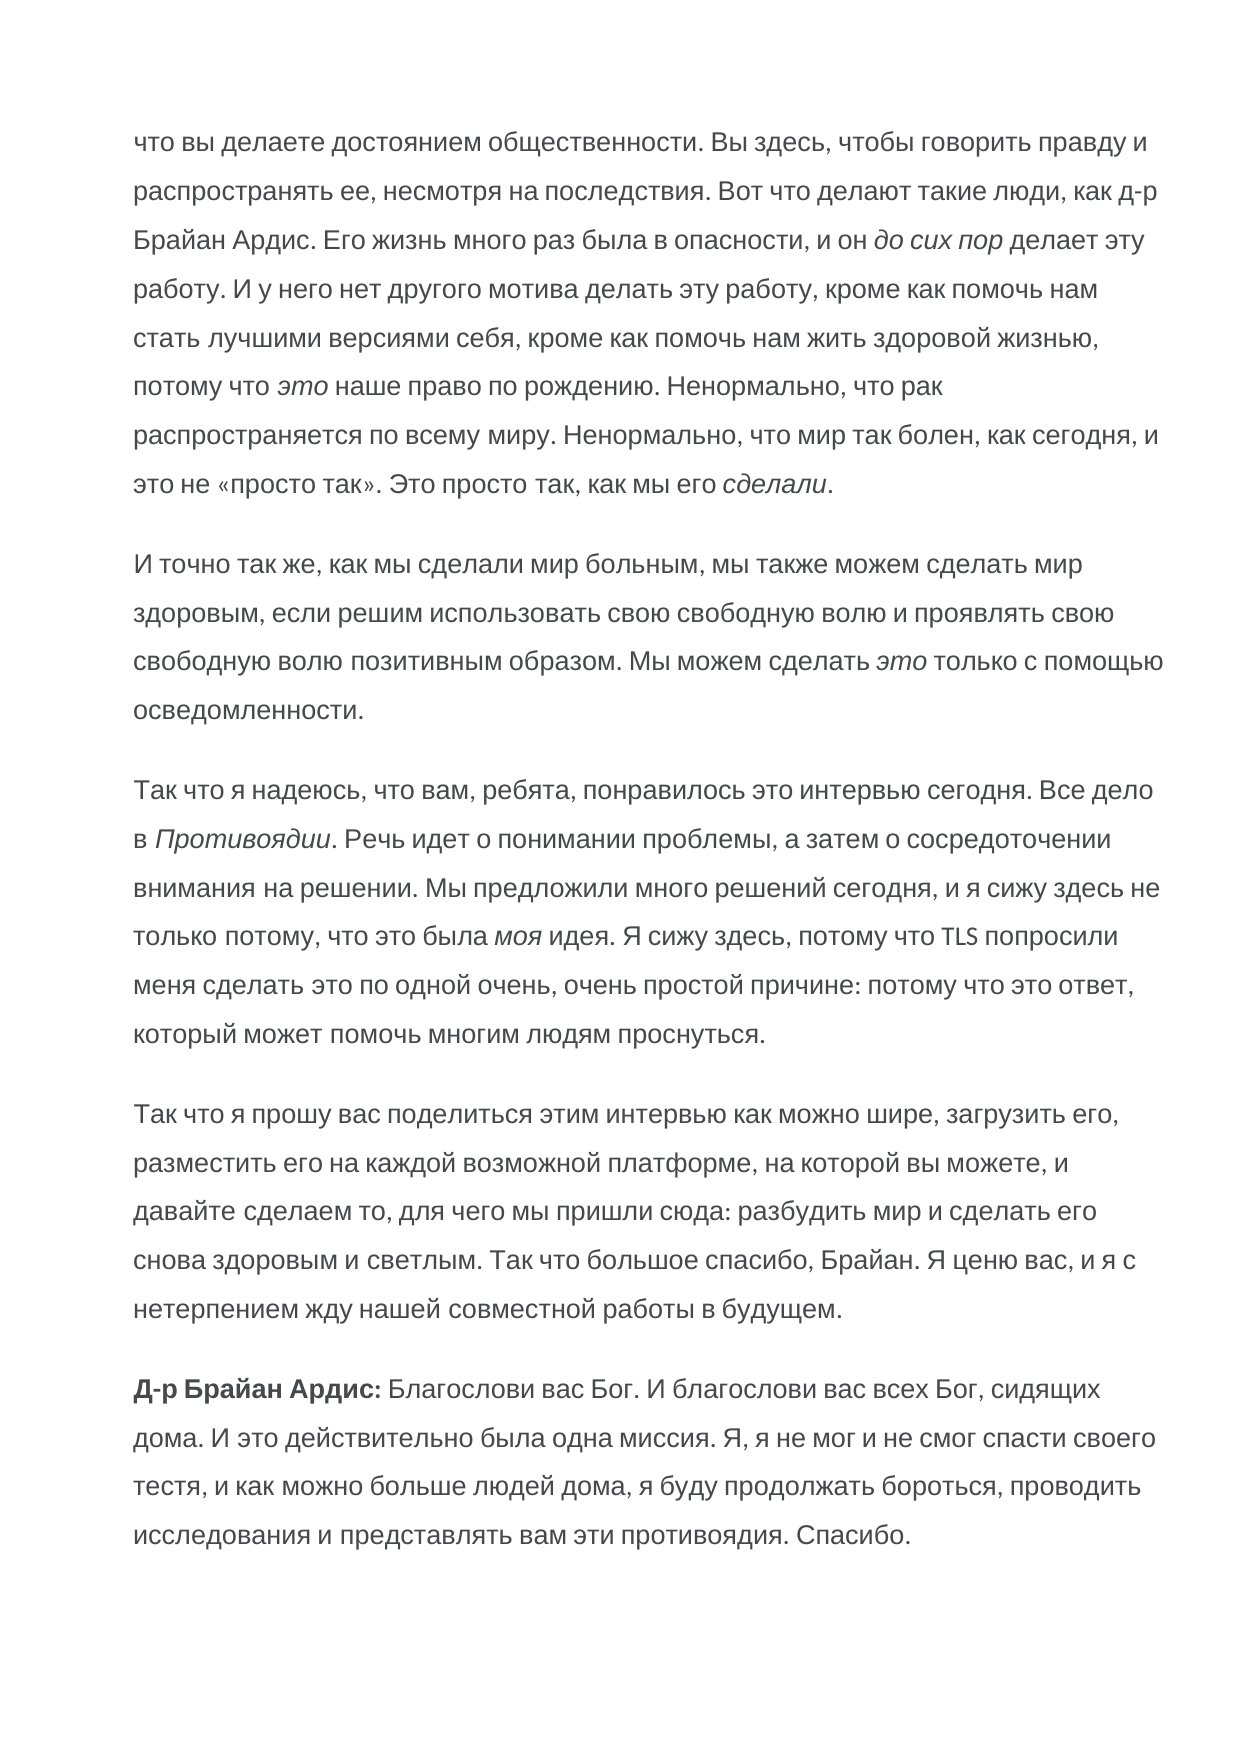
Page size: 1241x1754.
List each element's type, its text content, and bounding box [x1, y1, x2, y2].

text Д-р Брайан Ардис: Благослови вас Бог. И благослови вас всех Бог, сидящих дома. И это действительно была одна миссия. Я, я не мог и не смог спасти своего тестя, и как можно больше людей дома, я буду продолжать бороться, проводить исследования и представлять вам эти противоядия. Спасибо. [133, 1372, 1164, 1551]
text И точно так же, как мы сделали мир больным, мы также можем сделать мир здоровым, если решим использовать свою свободную волю и проявлять свою свободную волю позитивным образом. Мы можем сделать это только с помощью осведомленности. [133, 547, 1164, 726]
text что вы делаете достоянием общественности. Вы здесь, чтобы говорить правду и распространять ее, несмотря на последствия. Вот что делают такие люди, как д-р Брайан Ардис. Его жизнь много раз была в опасности, и он до сих пор делает эту работу. И у него нет другого мотива делать эту работу, кроме как помочь нам стать лучшими версиями себя, кроме как помочь нам жить здоровой жизнью, потому что это наше право по рождению. Ненормально, что рак распространяется по всему миру. Ненормально, что мир так болен, как сегодня, и это не «просто так». Это просто так, как мы его сделали. [133, 125, 1164, 500]
text Так что я прошу вас поделиться этим интервью как можно шире, загрузить его, разместить его на каждой возможной платформе, на которой вы можете, и давайте сделаем то, для чего мы пришли сюда: разбудить мир и сделать его снова здоровым и светлым. Так что большое спасибо, Брайан. Я ценю вас, и я с нетерпением жду нашей совместной работы в будущем. [133, 1097, 1164, 1325]
text Так что я надеюсь, что вам, ребята, понравилось это интервью сегодня. Все дело в Противоядии. Речь идет о понимании проблемы, а затем о сосредоточении внимания на решении. Мы предложили много решений сегодня, и я сижу здесь не только потому, что это была моя идея. Я сижу здесь, потому что TLS попросили меня сделать это по одной очень, очень простой причине: потому что это ответ, который может помочь многим людям проснуться. [133, 773, 1164, 1050]
